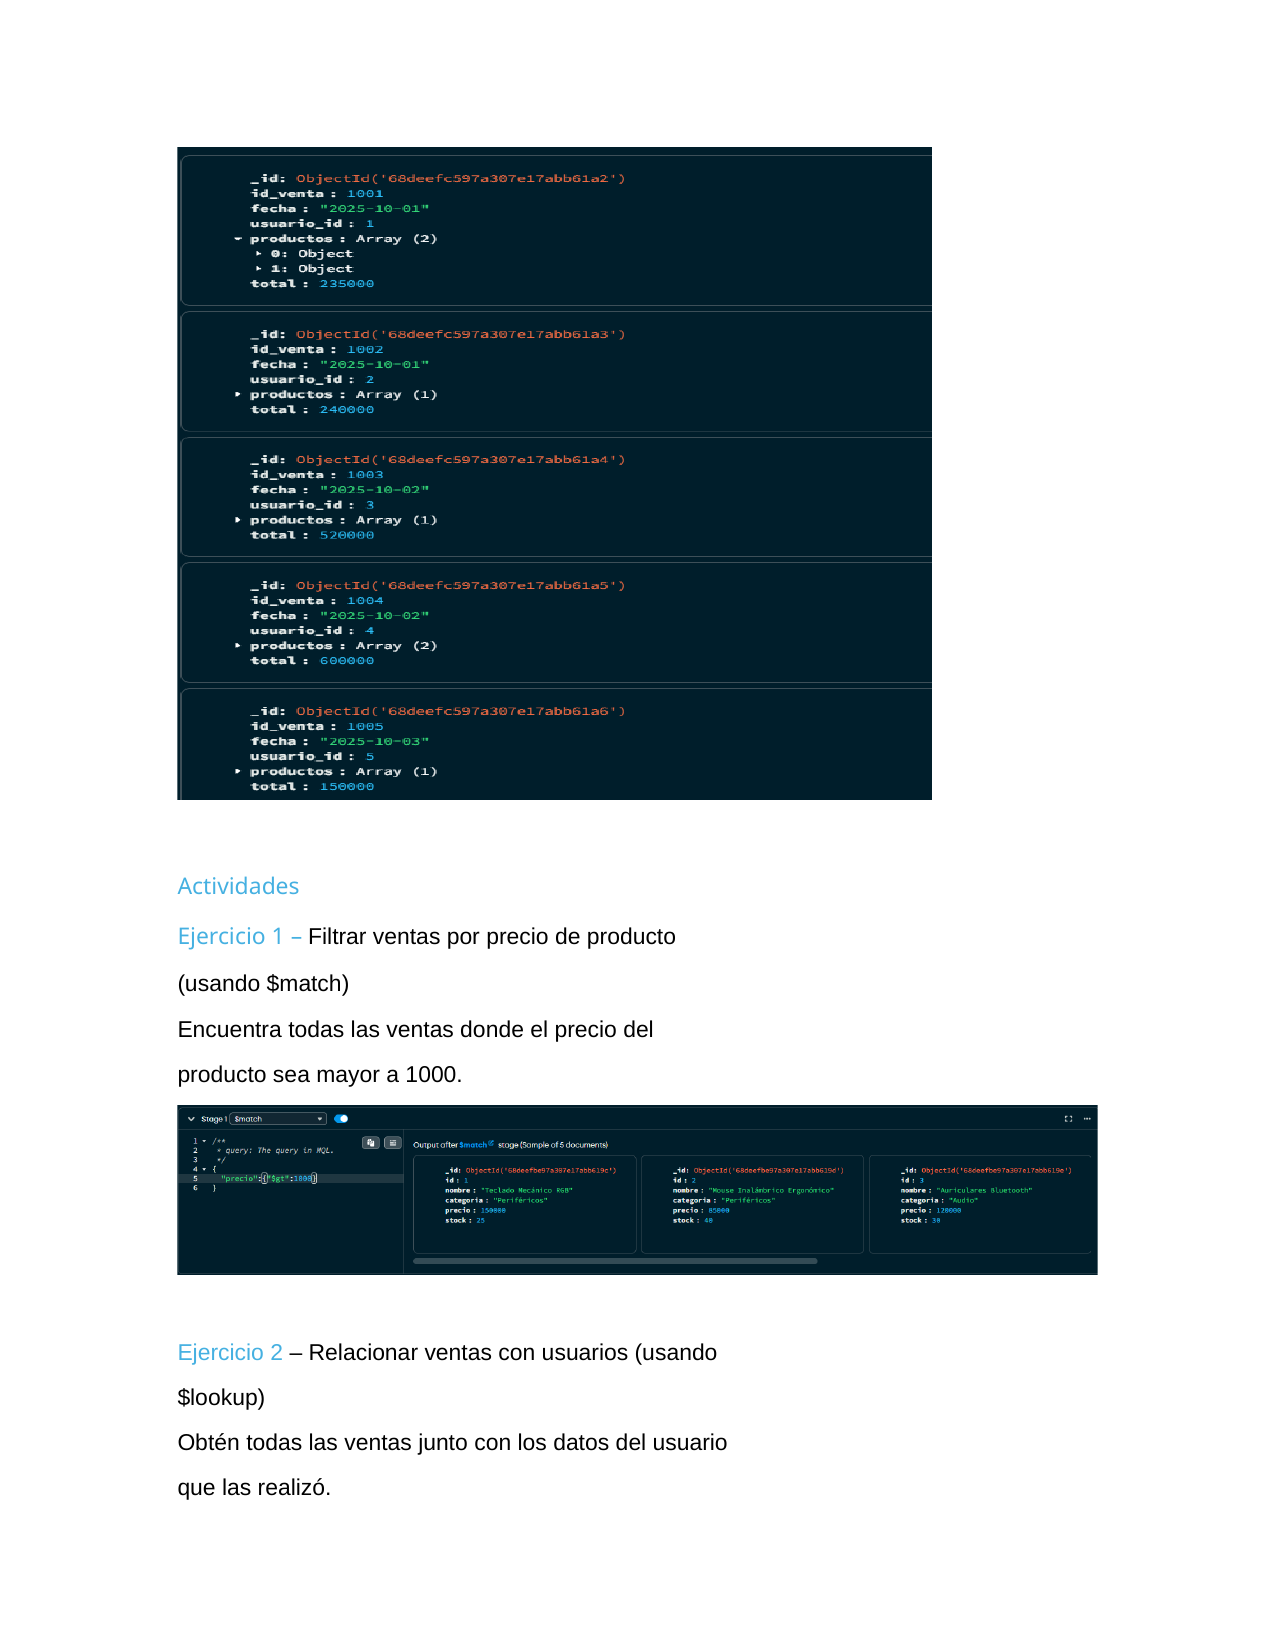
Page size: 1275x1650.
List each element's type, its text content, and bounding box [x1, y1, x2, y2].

text Ejercicio 1 – Filtrar ventas por precio de producto [177, 920, 1098, 951]
text Encuentra todas las ventas donde el precio del [177, 1016, 1098, 1042]
text Actividades [177, 869, 1098, 901]
picture [177, 147, 932, 800]
text Obtén todas las ventas junto con los datos del usuario [177, 1429, 1098, 1455]
text que las realizó. [177, 1474, 1098, 1500]
text $lookup) [177, 1383, 1098, 1410]
text producto sea mayor a 1000. [177, 1061, 1098, 1087]
picture [177, 1105, 1098, 1275]
text (usando $match) [177, 970, 1098, 997]
text Ejercicio 2 – Relacionar ventas con usuarios (usando [177, 1338, 1098, 1365]
